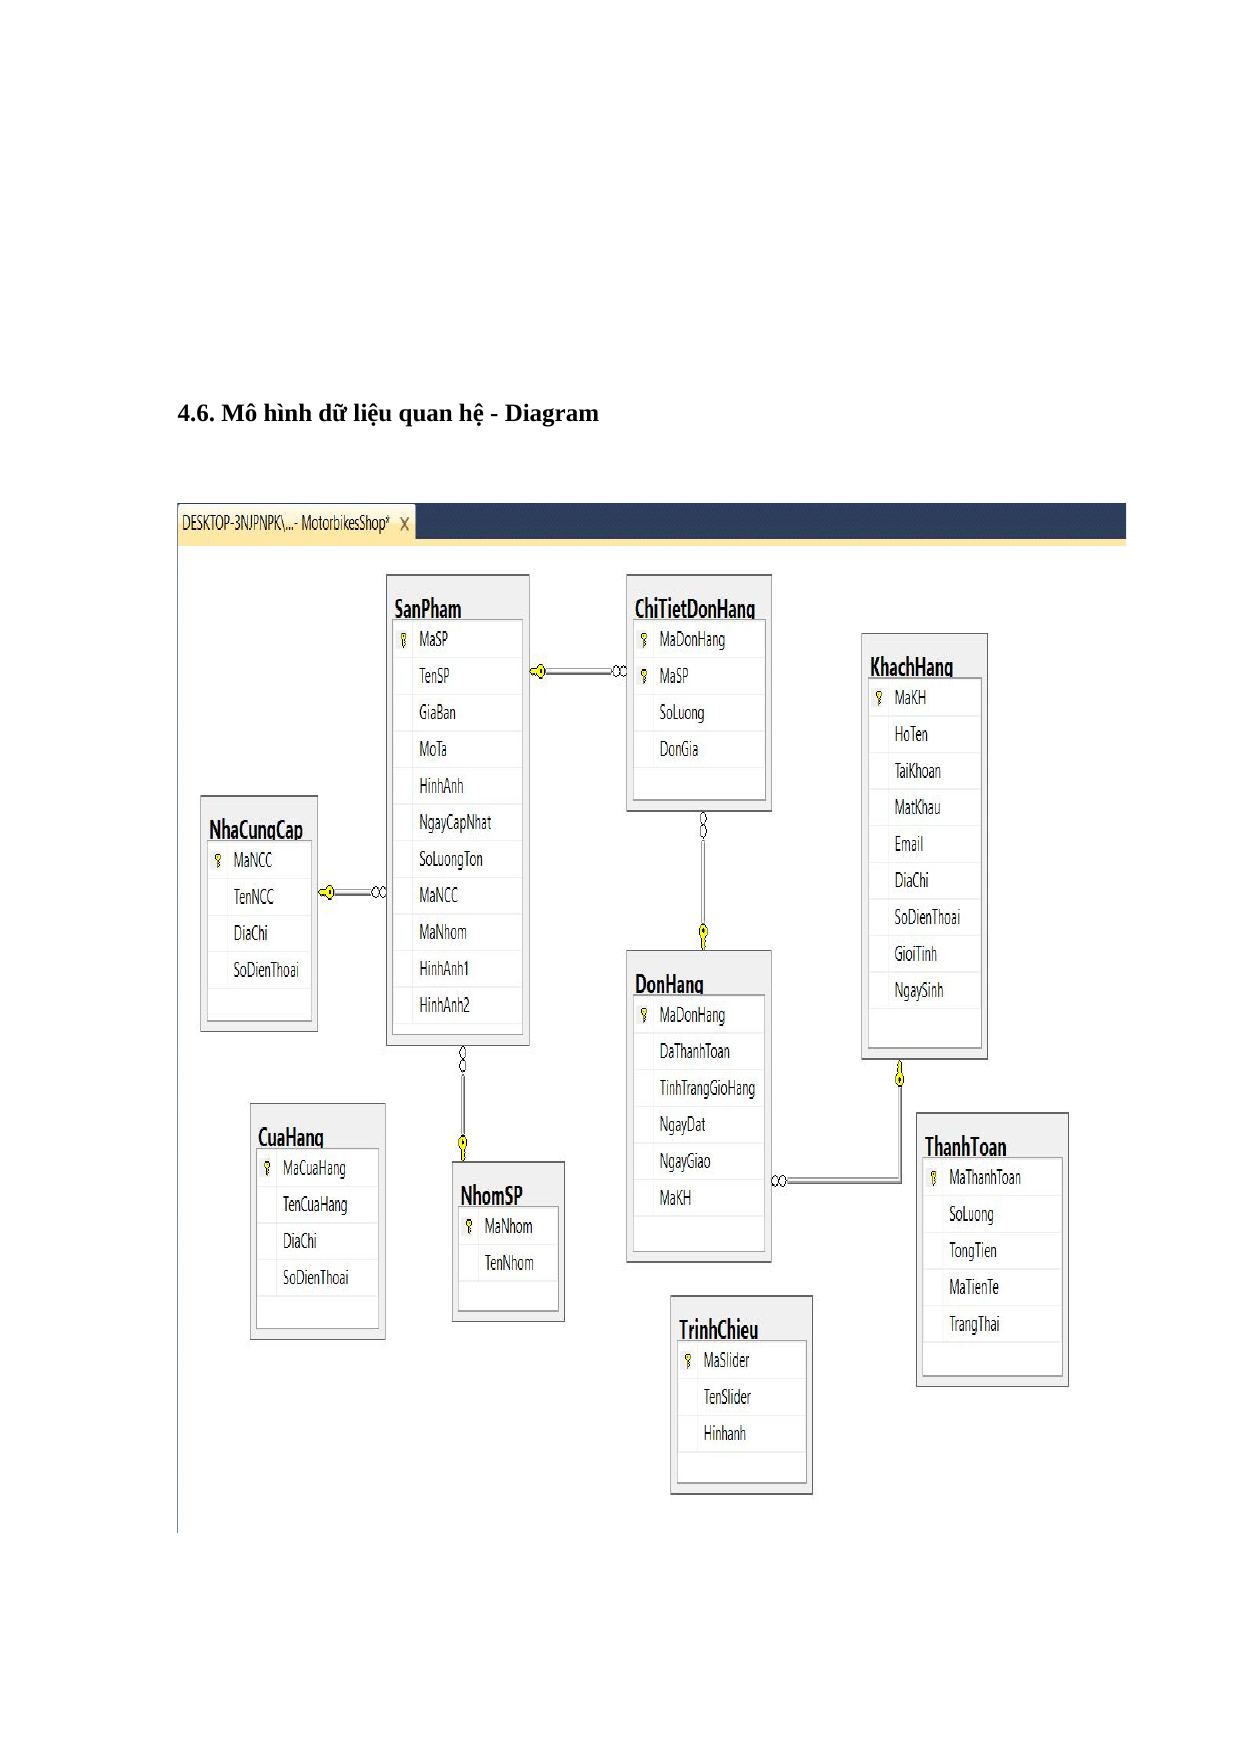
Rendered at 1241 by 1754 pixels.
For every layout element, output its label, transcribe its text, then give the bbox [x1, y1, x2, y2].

picture [177, 503, 1127, 1533]
text 4.6. Mô hình dữ liệu quan hệ - Diagram [177, 398, 1122, 427]
